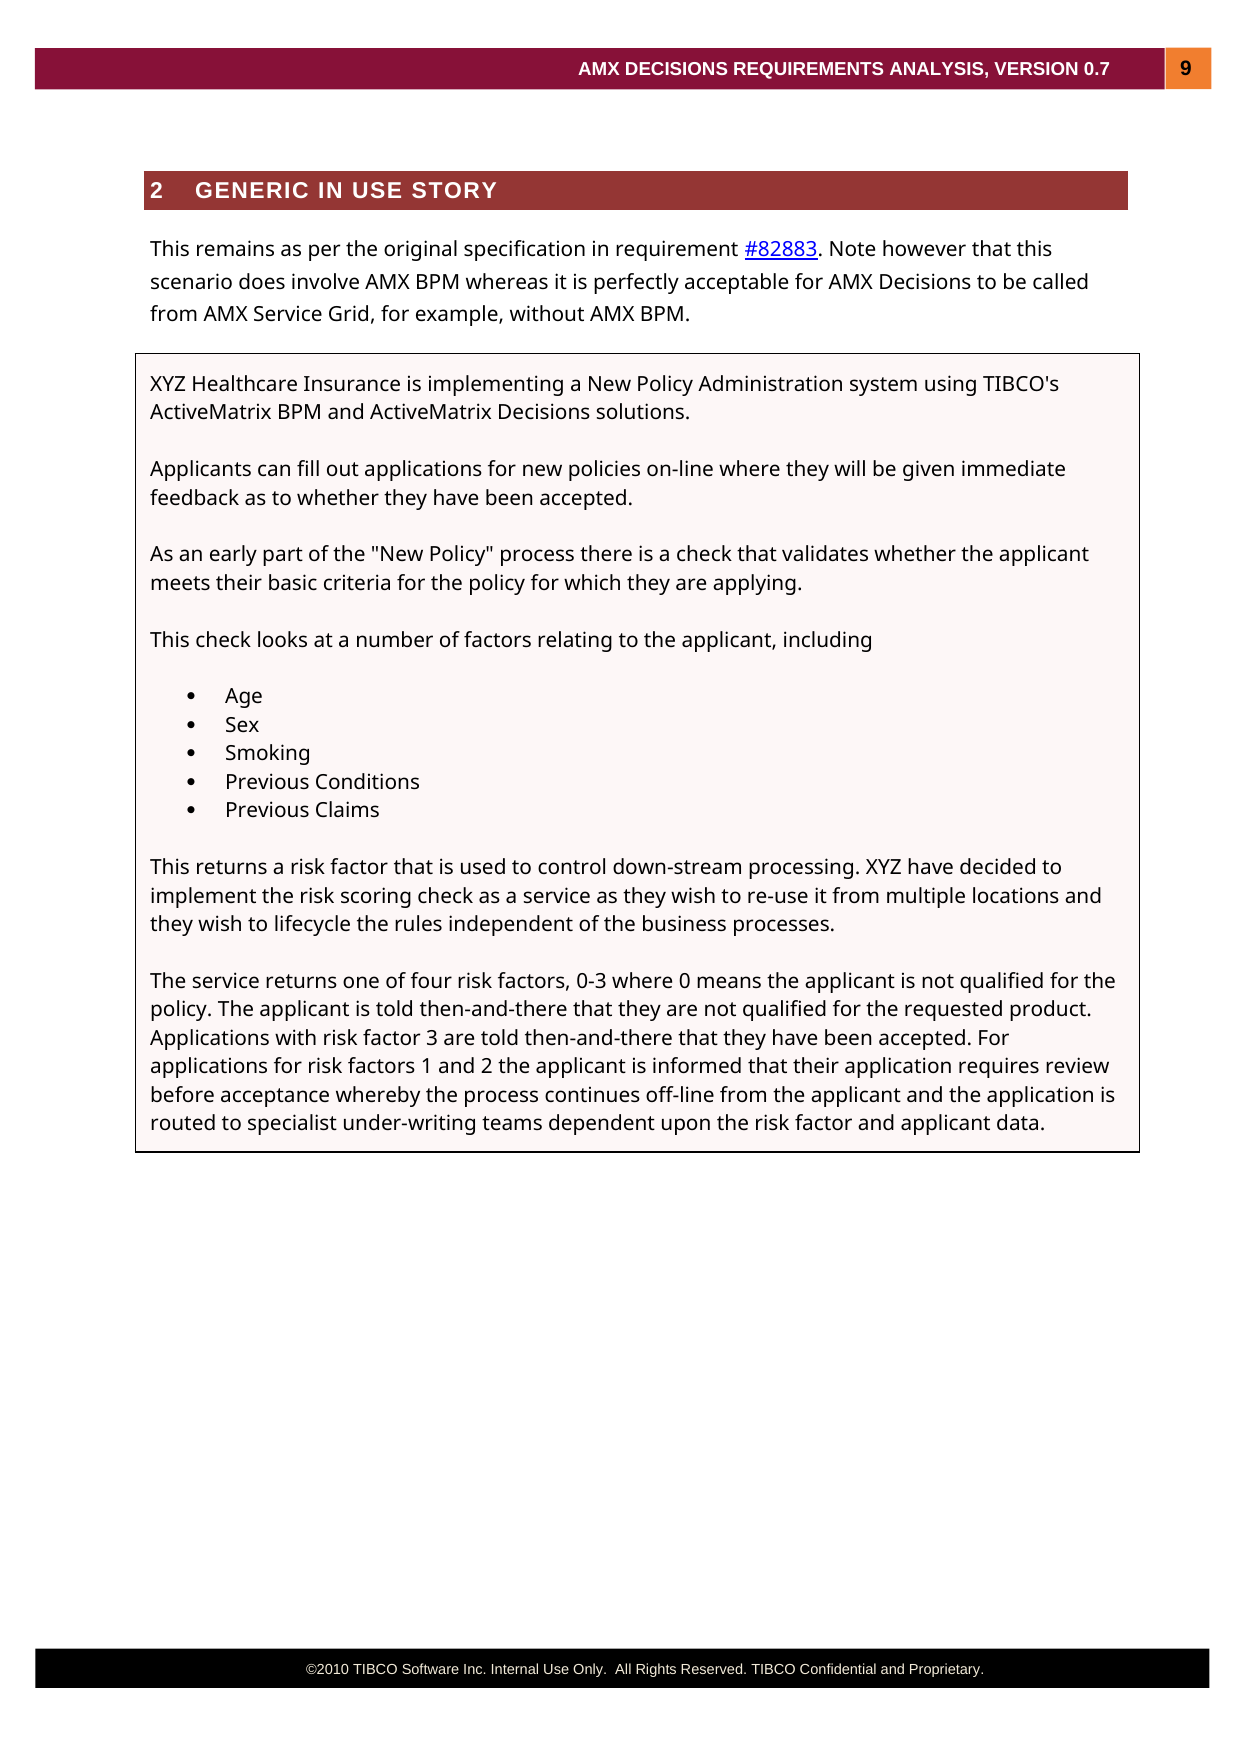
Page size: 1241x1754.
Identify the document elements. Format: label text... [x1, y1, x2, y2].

text This remains as per the original specification in requirement #82883. Note however that this scenario does involve AMX BPM whereas it is perfectly acceptable for AMX Decisions to be called from AMX Service Grid, for example, without AMX BPM. [150, 234, 1122, 328]
table_header XYZ Healthcare Insurance is implementing a New Policy Administration system using TIBCO's ActiveMatrix BPM and ActiveMatrix Decisions solutions. Applicants can fill out applications for new policies on-line where they will be given immediate feedback as to whether they have been accepted. As an early part of the "New Policy" process there is a check that validates whether the applicant meets their basic criteria for the policy for which they are applying. This check looks at a number of factors relating to the applicant, including Age Sex Smoking Previous Conditions Previous Claims This returns a risk factor that is used to control down-stream processing. XYZ have decided to implement the risk scoring check as a service as they wish to re-use it from multiple locations and they wish to lifecycle the rules independent of the business processes. The service returns one of four risk factors, 0-3 where 0 means the applicant is not qualified for the policy. The applicant is told then-and-there that they are not qualified for the requested product. Applications with risk factor 3 are told then-and-there that they have been accepted. For applications for risk factors 1 and 2 the applicant is informed that their application requires review before acceptance whereby the process continues off-line from the applicant and the application is routed to specialist under-writing teams dependent upon the risk factor and applicant data. [136, 354, 1139, 1151]
subtitle Generic In Use Story [150, 177, 1122, 203]
